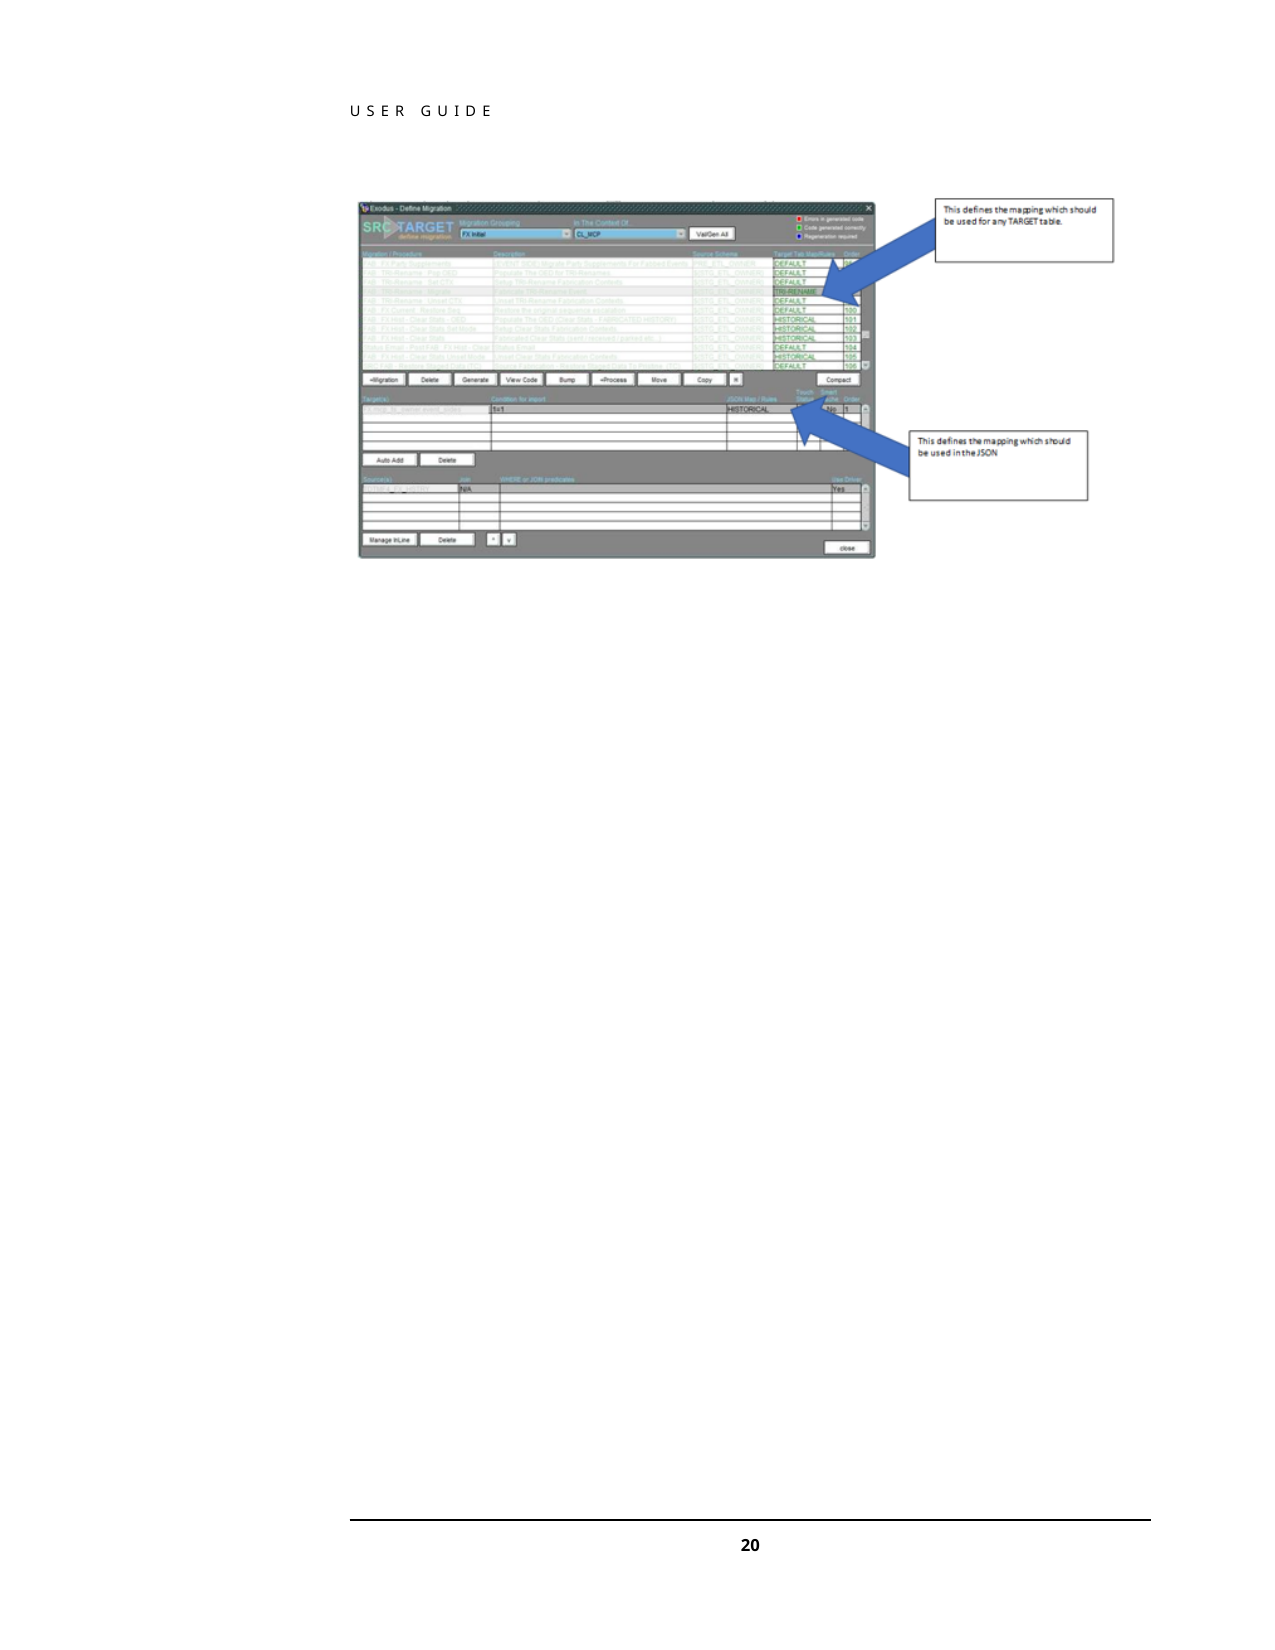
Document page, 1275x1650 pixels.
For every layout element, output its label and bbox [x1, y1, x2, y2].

picture [349, 187, 1149, 574]
